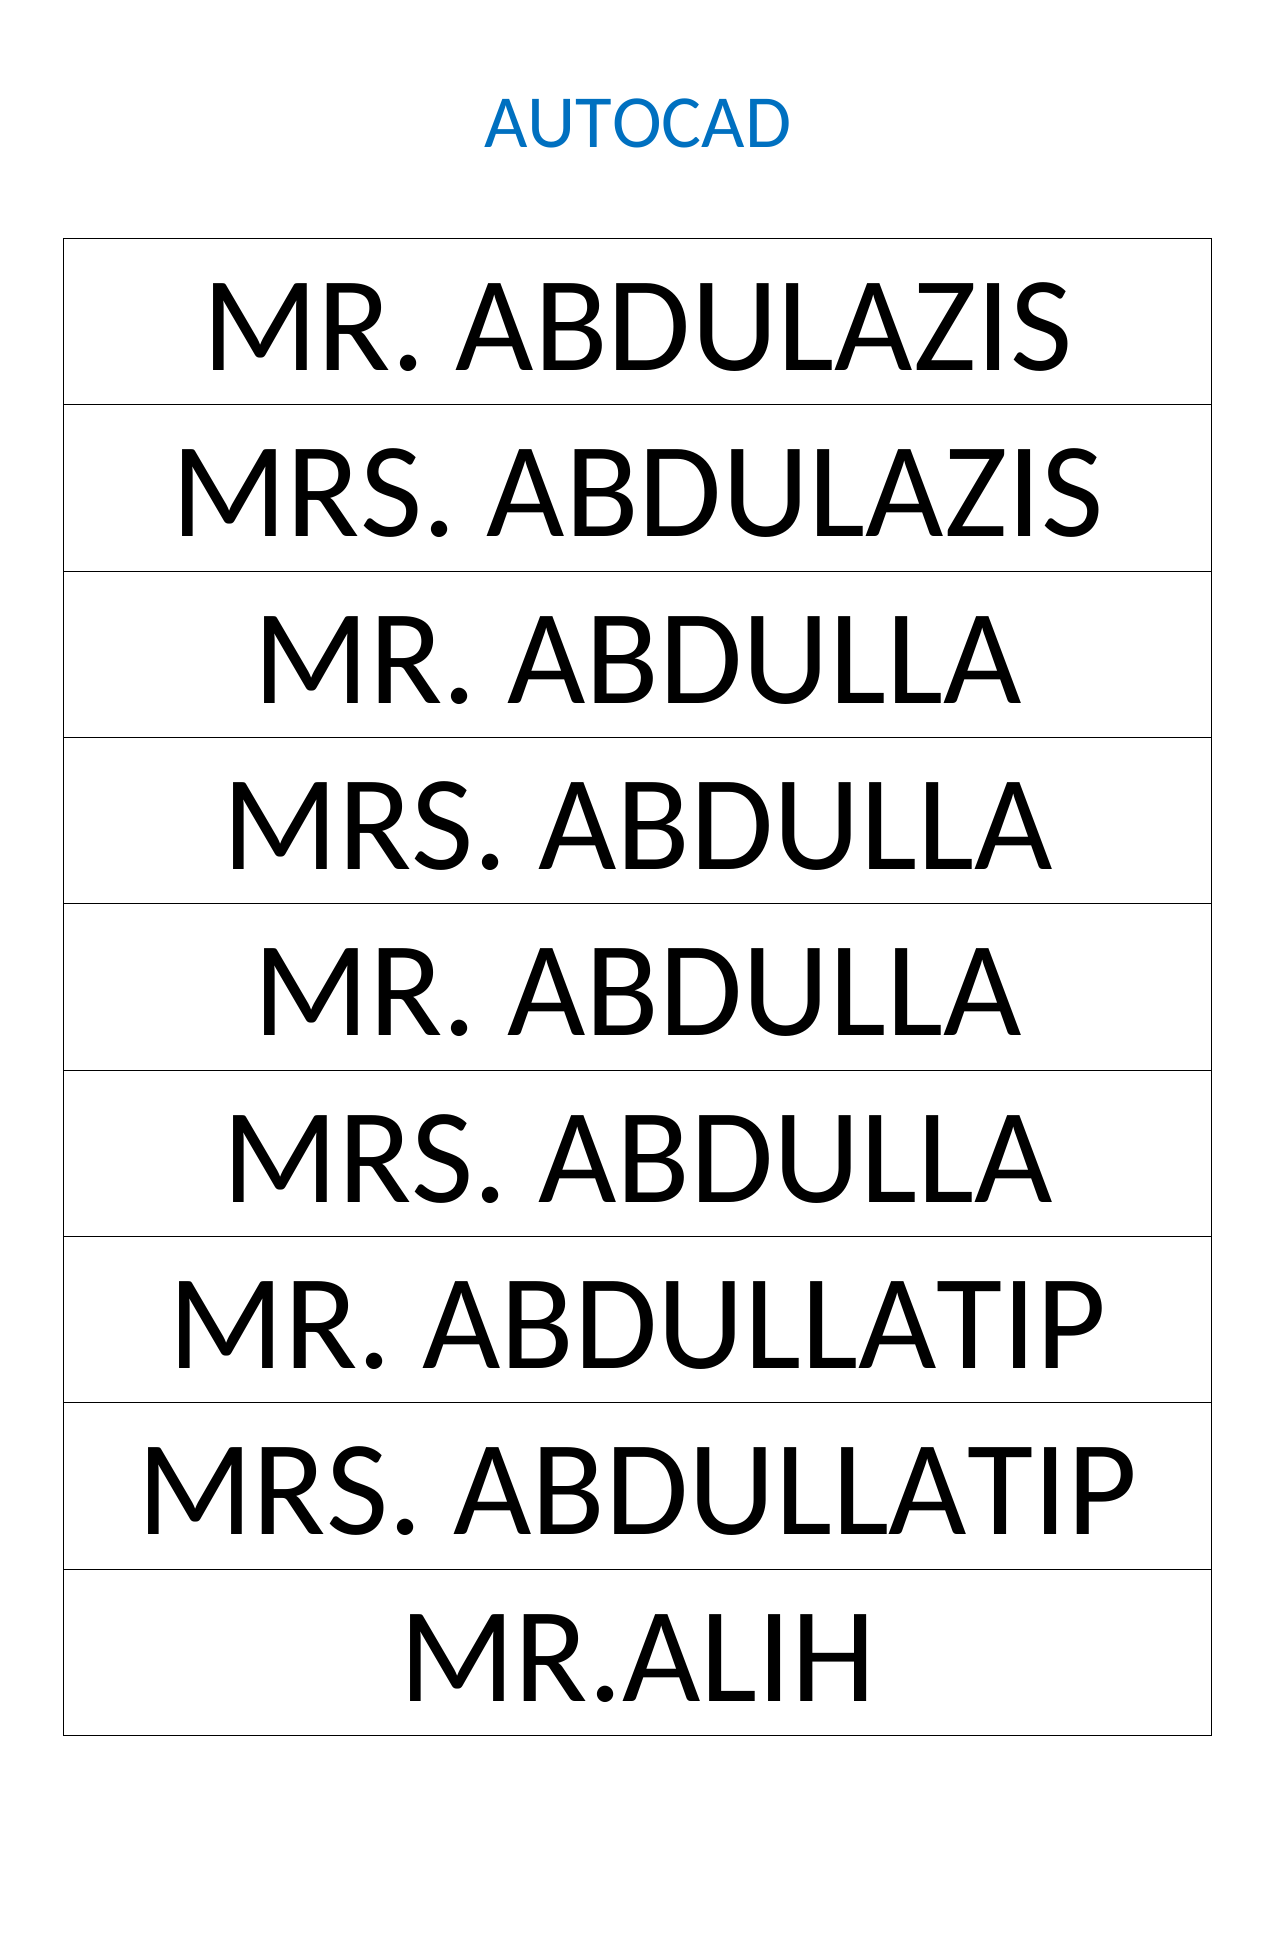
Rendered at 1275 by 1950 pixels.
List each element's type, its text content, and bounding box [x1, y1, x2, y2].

table_cell MR. ABDULLATIP [64, 1237, 1211, 1402]
table_header MR. ABDULAZIS [64, 239, 1211, 404]
table_cell MRS. ABDULLA [64, 738, 1211, 903]
table_cell MRS. ABDULLATIP [64, 1403, 1211, 1569]
text AUTOCAD [75, 75, 1200, 167]
table_cell MR.ALIH [64, 1570, 1211, 1735]
table_cell MRS. ABDULLA [64, 1071, 1211, 1236]
table_cell MR. ABDULLA [64, 904, 1211, 1069]
table_cell MRS. ABDULAZIS [64, 405, 1211, 571]
table_cell MR. ABDULLA [64, 572, 1211, 737]
